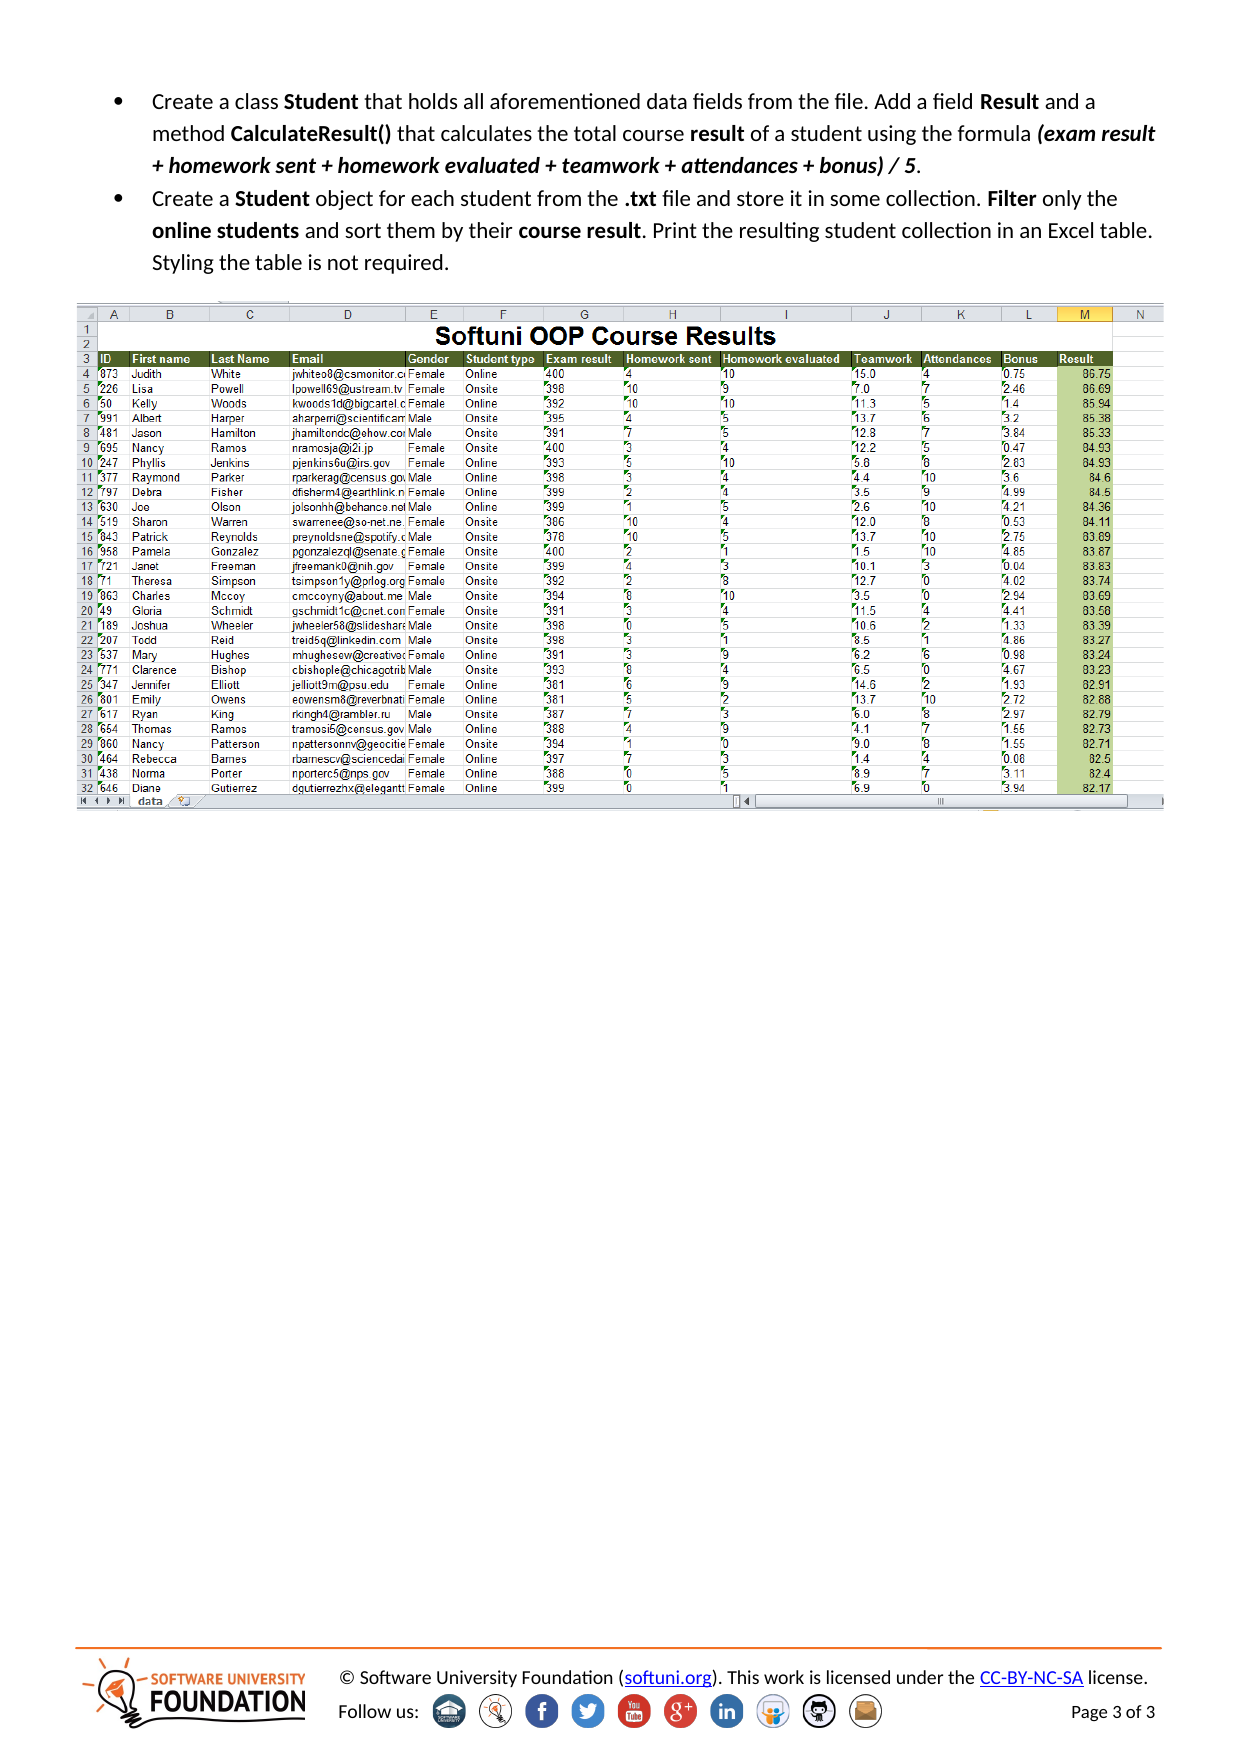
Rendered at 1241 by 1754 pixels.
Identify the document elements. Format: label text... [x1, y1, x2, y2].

picture [849, 1694, 882, 1728]
picture [802, 1694, 836, 1728]
picture [432, 1694, 466, 1728]
picture [664, 1694, 697, 1728]
picture [525, 1694, 559, 1728]
picture [76, 301, 1164, 811]
picture [756, 1694, 790, 1728]
picture [617, 1694, 651, 1728]
picture [710, 1694, 744, 1728]
picture [81, 1656, 305, 1729]
list Create a Student object for each student from the .txt file and store it in some collection. Filter only the online students and sort them by their course result. Print the resulting student collection in an Excel table. Styling the table is not required. [114, 184, 1163, 276]
picture [571, 1694, 605, 1728]
list Create a class Student that holds all aforementioned data fields from the file. Add a field Result and a method CalculateResult() that calculates the total course result of a student using the formula (exam result + homework sent + homework evaluated + teamwork + attendances + bonus) / 5. [114, 87, 1163, 179]
picture [479, 1694, 512, 1728]
